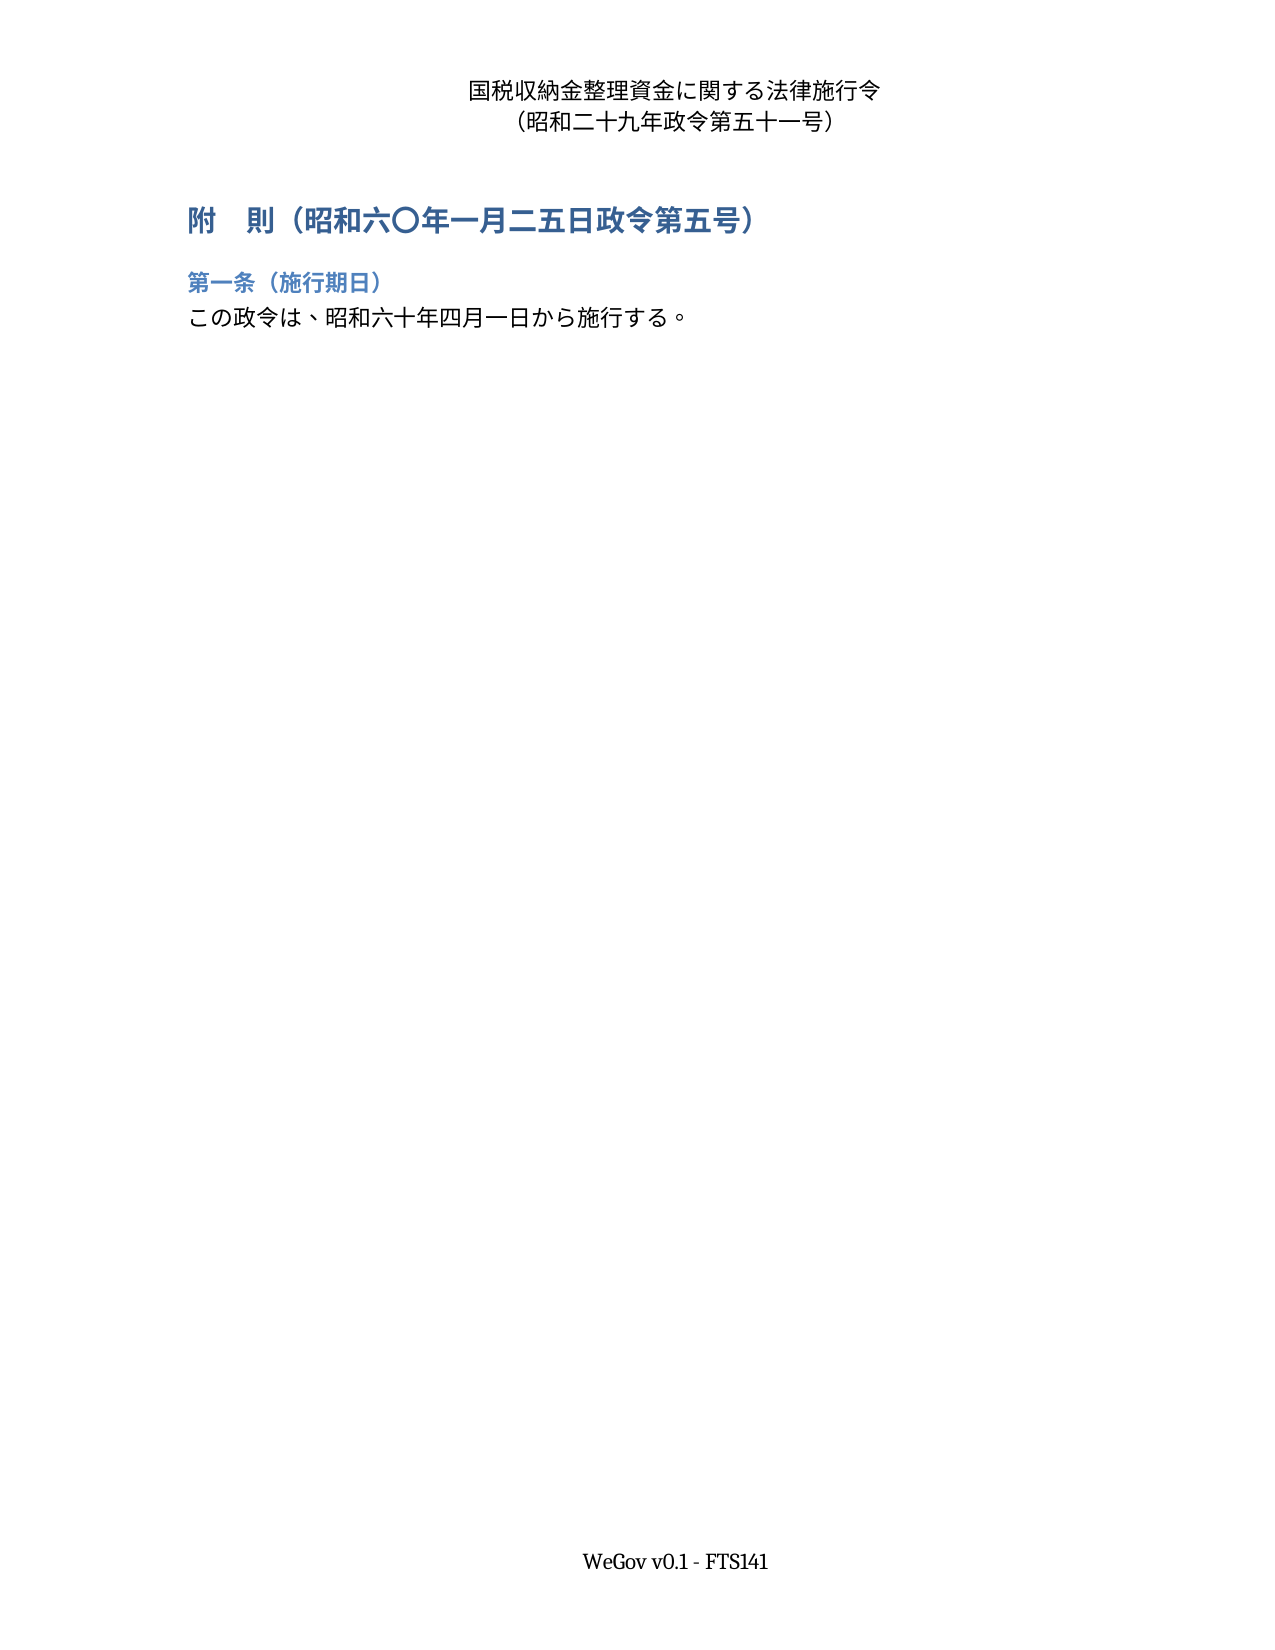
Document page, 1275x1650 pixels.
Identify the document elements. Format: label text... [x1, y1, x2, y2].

subtitle 附 則（昭和六〇年一月二五日政令第五号） [187, 200, 1087, 240]
subtitle 第一条（施行期日） [187, 266, 1087, 298]
text この政令は、昭和六十年四月一日から施行する。 [187, 302, 1087, 334]
